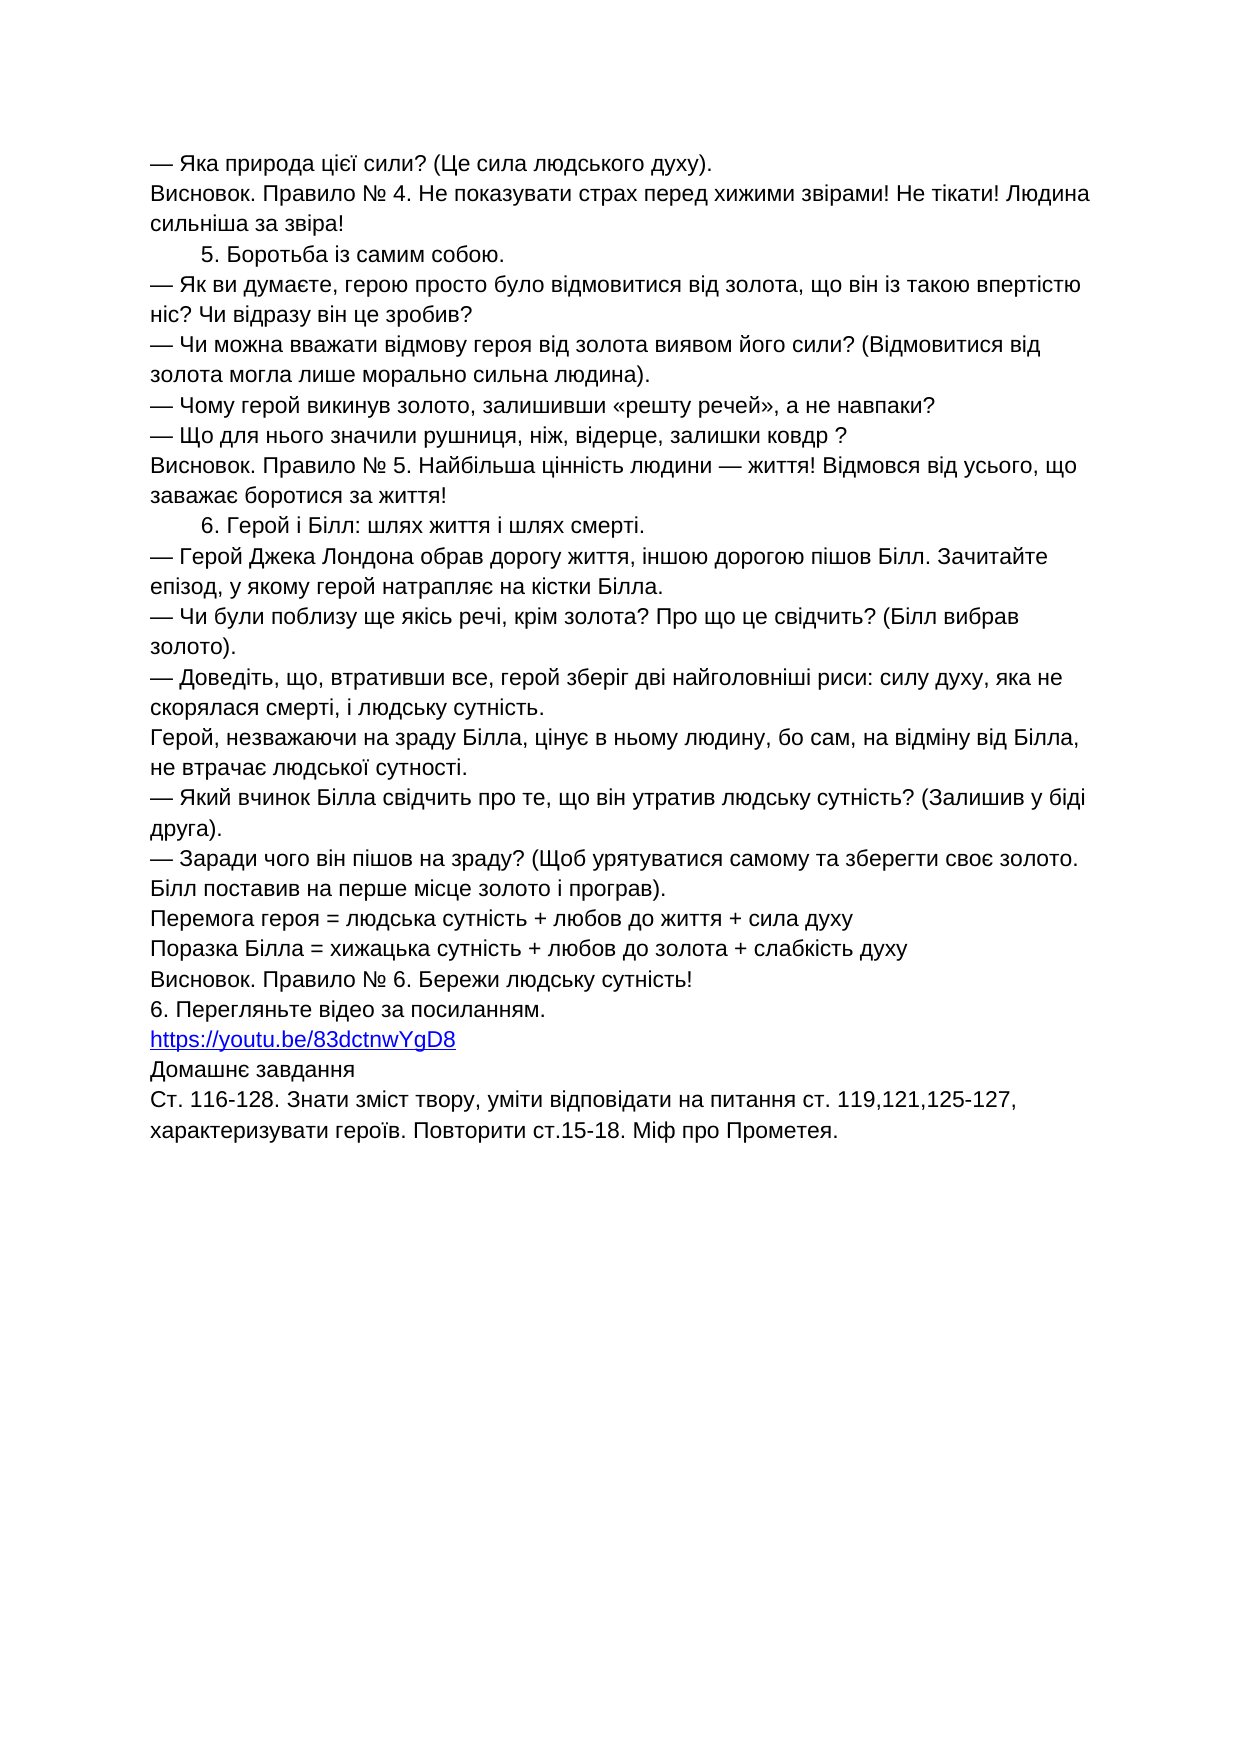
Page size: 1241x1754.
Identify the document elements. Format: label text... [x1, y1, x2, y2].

text Висновок. Правило № 6. Бережи людську сутність! [150, 966, 1090, 992]
text — Доведіть, що, втративши все, герой зберіг дві найголовніші риси: силу духу, яка не скорялася смерті, і людську сутність. [150, 663, 1090, 720]
text — Яка природа цієї сили? (Це сила людського духу). [150, 150, 1090, 176]
text Поразка Білла = хижацька сутність + любов до золота + слабкість духу [150, 935, 1090, 962]
text — Чи були поблизу ще якісь речі, крім золота? Про що це свідчить? (Білл вибрав золото). [150, 603, 1090, 660]
text Висновок. Правило № 5. Найбільша цінність людини — життя! Відмовся від усього, що заважає боротися за життя! [150, 452, 1090, 509]
text 5. Боротьба із самим собою. [150, 241, 1090, 267]
text Герой, незважаючи на зраду Білла, цінує в ньому людину, бо сам, на відміну від Білла, не втрачає людської сутності. [150, 724, 1090, 781]
text — Герой Джека Лондона обрав дорогу життя, іншою дорогою пішов Білл. Зачитайте епізод, у якому герой натрапляє на кістки Білла. [150, 543, 1090, 599]
text — Заради чого він пішов на зраду? (Щоб урятуватися самому та зберегти своє золото. Білл поставив на перше місце золото і програв). [150, 845, 1090, 901]
text — Чому герой викинув золото, залишивши «решту речей», а не навпаки? [150, 392, 1090, 418]
text Висновок. Правило № 4. Не показувати страх перед хижими звірами! Не тікати! Людина сильніша за звіра! [150, 180, 1090, 237]
text 6. Герой і Білл: шлях життя і шлях смерті. [150, 512, 1090, 539]
text — Чи можна вважати відмову героя від золота виявом його сили? (Відмовитися від золота могла лише морально сильна людина). [150, 331, 1090, 388]
text Ст. 116-128. Знати зміст твору, уміти відповідати на питання ст. 119,121,125-127, характеризувати героїв. Повторити ст.15-18. Міф про Прометея. [150, 1086, 1090, 1143]
text — Який вчинок Білла свідчить про те, що він утратив людську сутність? (Залишив у біді друга). [150, 784, 1090, 841]
text 6. Перегляньте відео за посиланням. [150, 996, 1090, 1022]
text https://youtu.be/83dctnwYgD8 [150, 1026, 1090, 1052]
text Домашнє завдання [150, 1056, 1090, 1083]
text — Що для нього значили рушниця, ніж, відерце, залишки ковдр ? [150, 422, 1090, 448]
text Перемога героя = людська сутність + любов до життя + сила духу [150, 905, 1090, 932]
text — Як ви думаєте, герою просто було відмовитися від золота, що він із такою впертістю ніс? Чи відразу він це зробив? [150, 271, 1090, 327]
